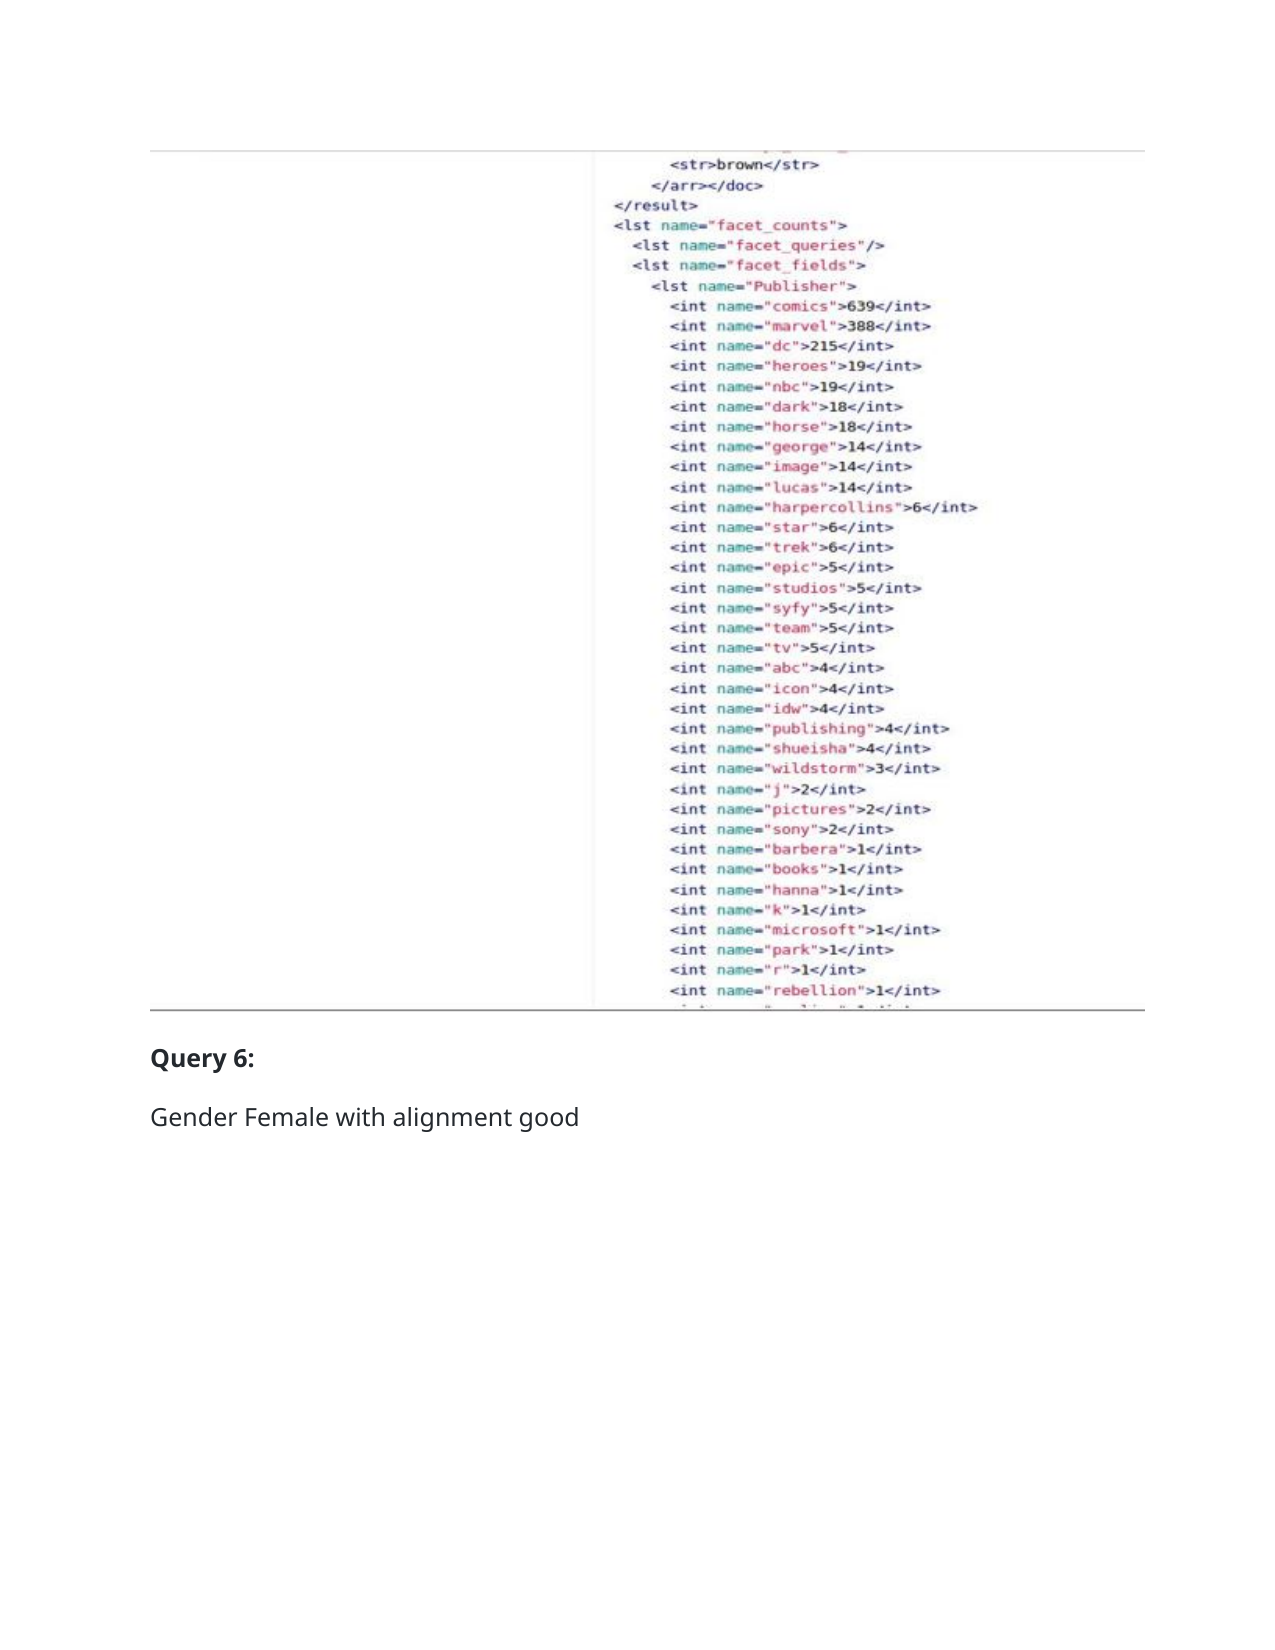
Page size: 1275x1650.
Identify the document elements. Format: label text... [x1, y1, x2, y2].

picture [150, 150, 1145, 1016]
text Query 6: [150, 1041, 1125, 1075]
text Gender Female with alignment good [150, 1100, 1125, 1134]
